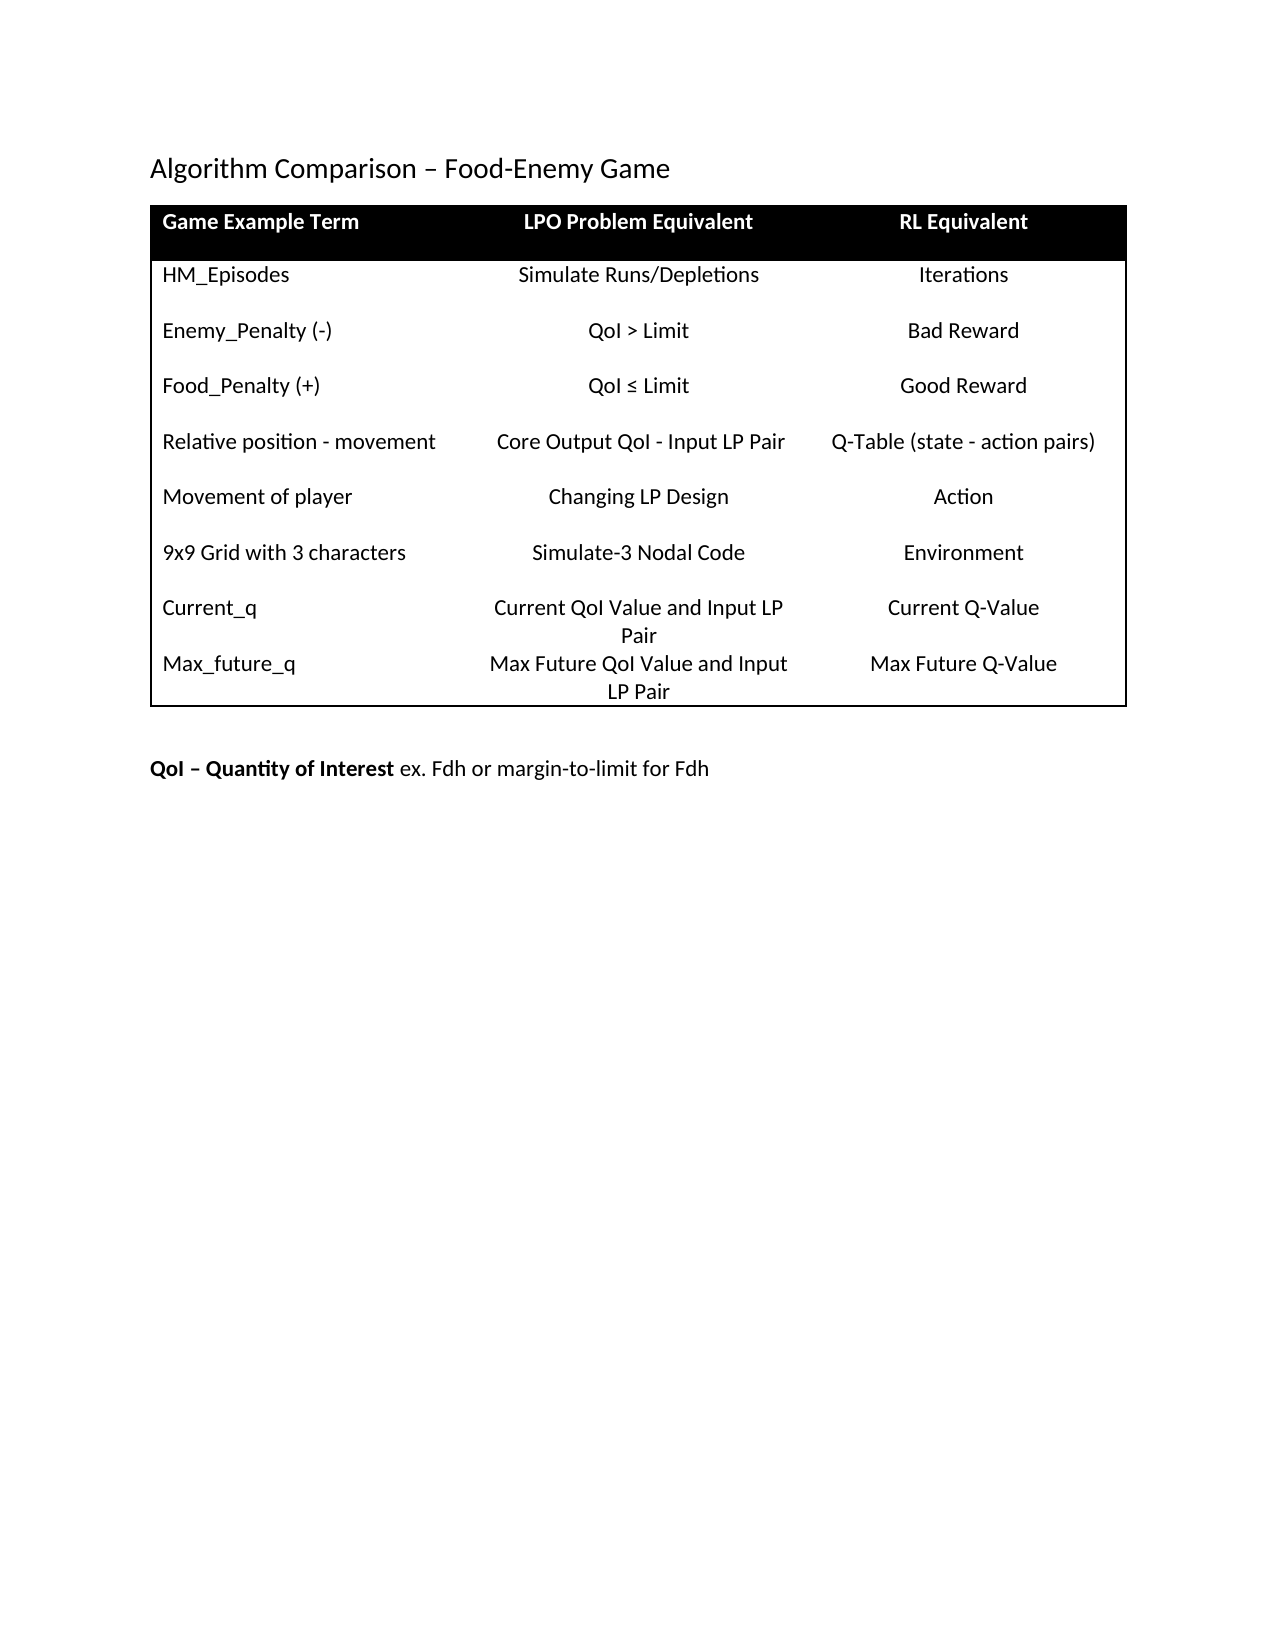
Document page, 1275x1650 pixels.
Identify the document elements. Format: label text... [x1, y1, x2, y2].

text QoI – Quantity of Interest ex. Fdh or margin-to-limit for Fdh [150, 754, 1125, 782]
table_cell Current QoI Value and Input LP Pair [476, 593, 801, 649]
table_cell Core Output QoI - Input LP Pair [476, 427, 801, 482]
table_cell Action [801, 482, 1125, 538]
table_cell Iterations [801, 261, 1125, 316]
table_cell Changing LP Design [476, 482, 801, 538]
table_cell Simulate-3 Nodal Code [476, 538, 801, 593]
table_cell QoI > Limit [476, 316, 801, 371]
table_cell 9x9 Grid with 3 characters [152, 538, 476, 593]
table_header Game Example Term [152, 207, 476, 261]
table_header LPO Problem Equivalent [476, 207, 801, 261]
table_cell Movement of player [152, 482, 476, 538]
table_cell Current_q [152, 593, 476, 649]
table_cell QoI ≤ Limit [476, 371, 801, 427]
table_cell Bad Reward [801, 316, 1125, 371]
text Algorithm Comparison – Food-Enemy Game [150, 150, 1125, 186]
table_cell Enemy_Penalty (-) [152, 316, 476, 371]
table_cell Relative position - movement [152, 427, 476, 482]
table_cell Max Future Q-Value [801, 649, 1125, 705]
table_cell HM_Episodes [152, 261, 476, 316]
table_header RL Equivalent [801, 207, 1125, 261]
table_cell Food_Penalty (+) [152, 371, 476, 427]
table_cell Good Reward [801, 371, 1125, 427]
table_cell Environment [801, 538, 1125, 593]
table_cell Max_future_q [152, 649, 476, 705]
table_cell Max Future QoI Value and Input LP Pair [476, 649, 801, 705]
table_cell Current Q-Value [801, 593, 1125, 649]
table_cell Q-Table (state - action pairs) [801, 427, 1125, 482]
table_cell Simulate Runs/Depletions [476, 261, 801, 316]
